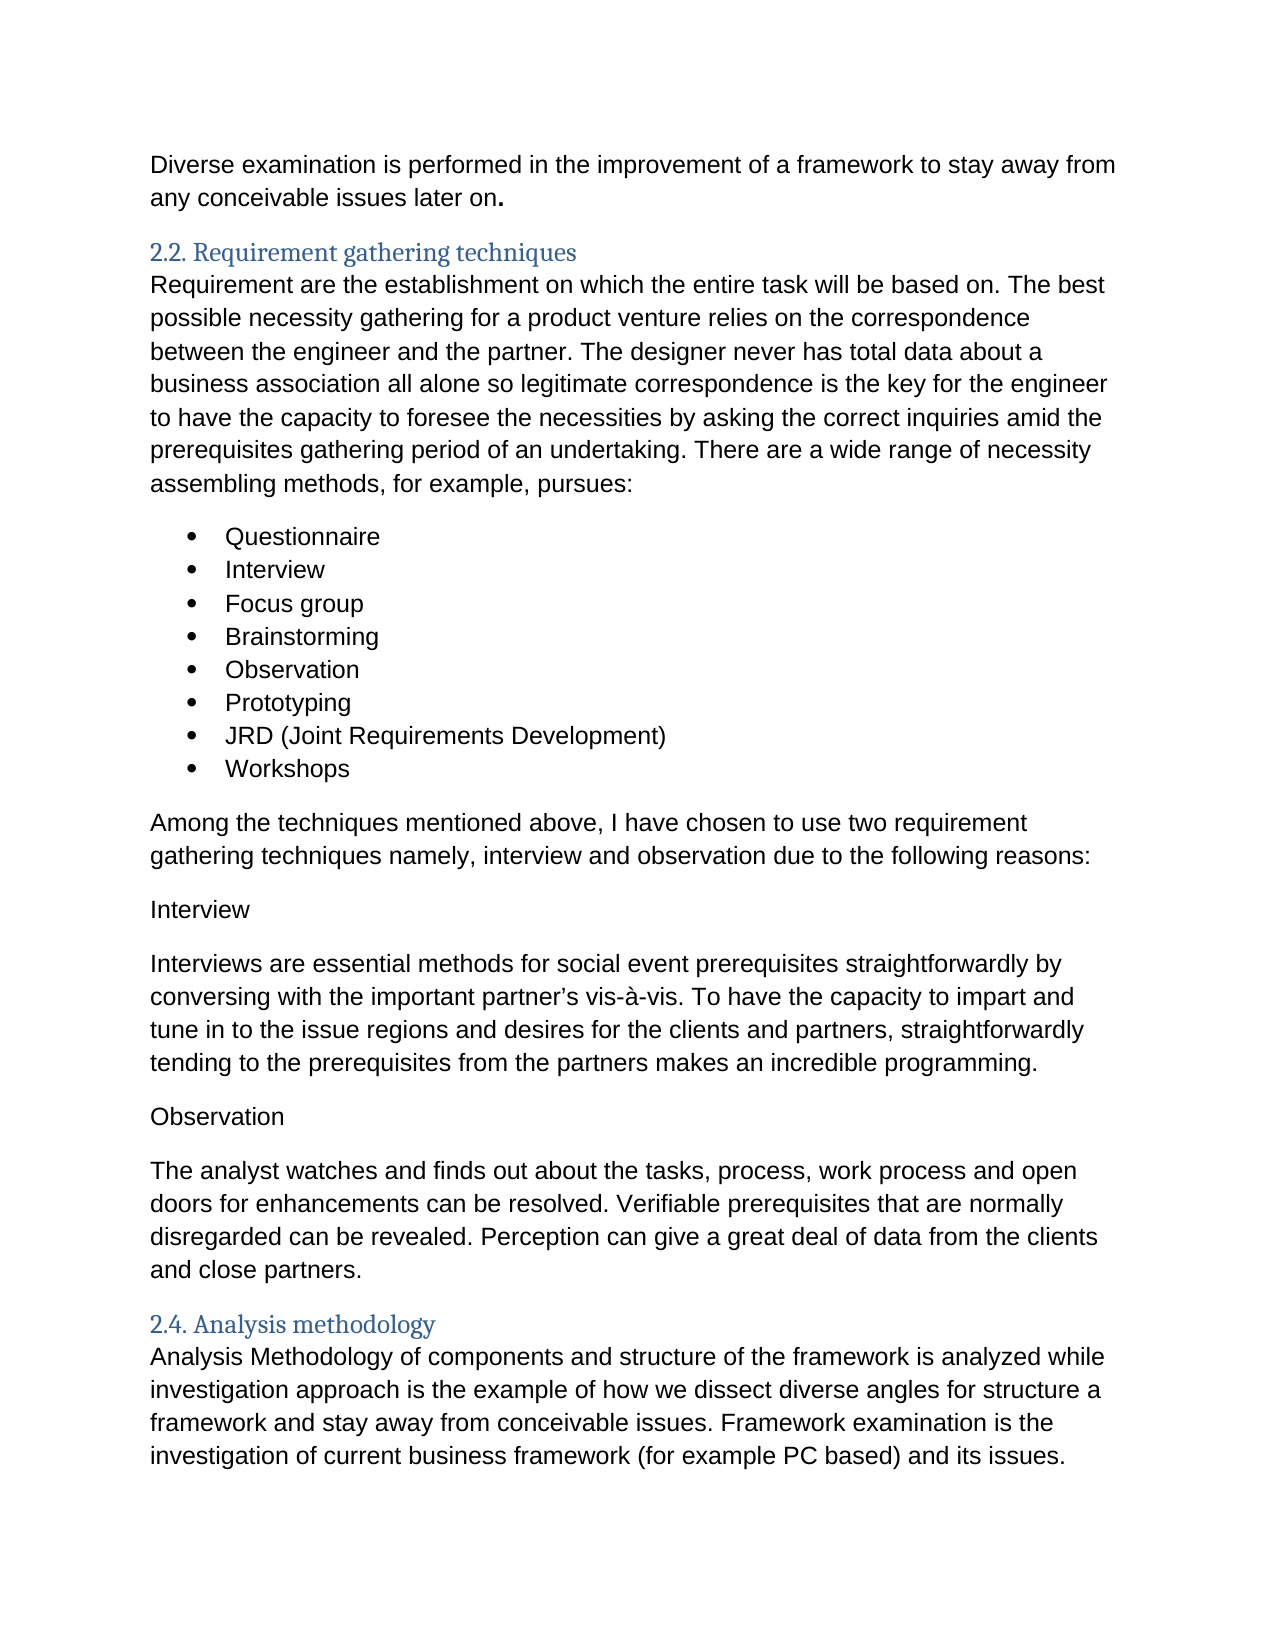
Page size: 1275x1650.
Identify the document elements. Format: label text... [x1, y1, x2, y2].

list Questionnaire [187, 522, 1125, 551]
list JRD (Joint Requirements Development) [187, 721, 1125, 750]
subtitle 2.2. Requirement gathering techniques [150, 237, 1125, 268]
text Among the techniques mentioned above, I have chosen to use two requirement gathering techniques namely, interview and observation due to the following reasons: [150, 808, 1125, 870]
list Prototyping [187, 688, 1125, 717]
text Interview [150, 895, 1125, 924]
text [150, 150, 1125, 212]
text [150, 1342, 1125, 1470]
list Interview [187, 556, 1125, 584]
list Workshops [187, 754, 1125, 783]
subtitle 2.4. Analysis methodology [150, 1309, 1125, 1340]
list Observation [187, 655, 1125, 684]
list Focus group [187, 589, 1125, 617]
text The analyst watches and finds out about the tasks, process, work process and open doors for enhancements can be resolved. Verifiable prerequisites that are normally disregarded can be revealed. Perception can give a great deal of data from the clients and close partners. [150, 1156, 1125, 1283]
text Observation [150, 1102, 1125, 1131]
text Requirement are the establishment on which the entire task will be based on. The best possible necessity gathering for a product venture relies on the correspondence between the engineer and the partner. The designer never has total data about a business association all alone so legitimate correspondence is the key for the engineer to have the capacity to foresee the necessities by asking the correct inquiries amid the prerequisites gathering period of an undertaking. There are a wide range of necessity assembling methods, for example, pursues: [150, 270, 1125, 497]
list Brainstorming [187, 622, 1125, 651]
text Interviews are essential methods for social event prerequisites straightforwardly by conversing with the important partner’s vis-à-vis. To have the capacity to impart and tune in to the issue regions and desires for the clients and partners, straightforwardly tending to the prerequisites from the partners makes an incredible programming. [150, 949, 1125, 1077]
